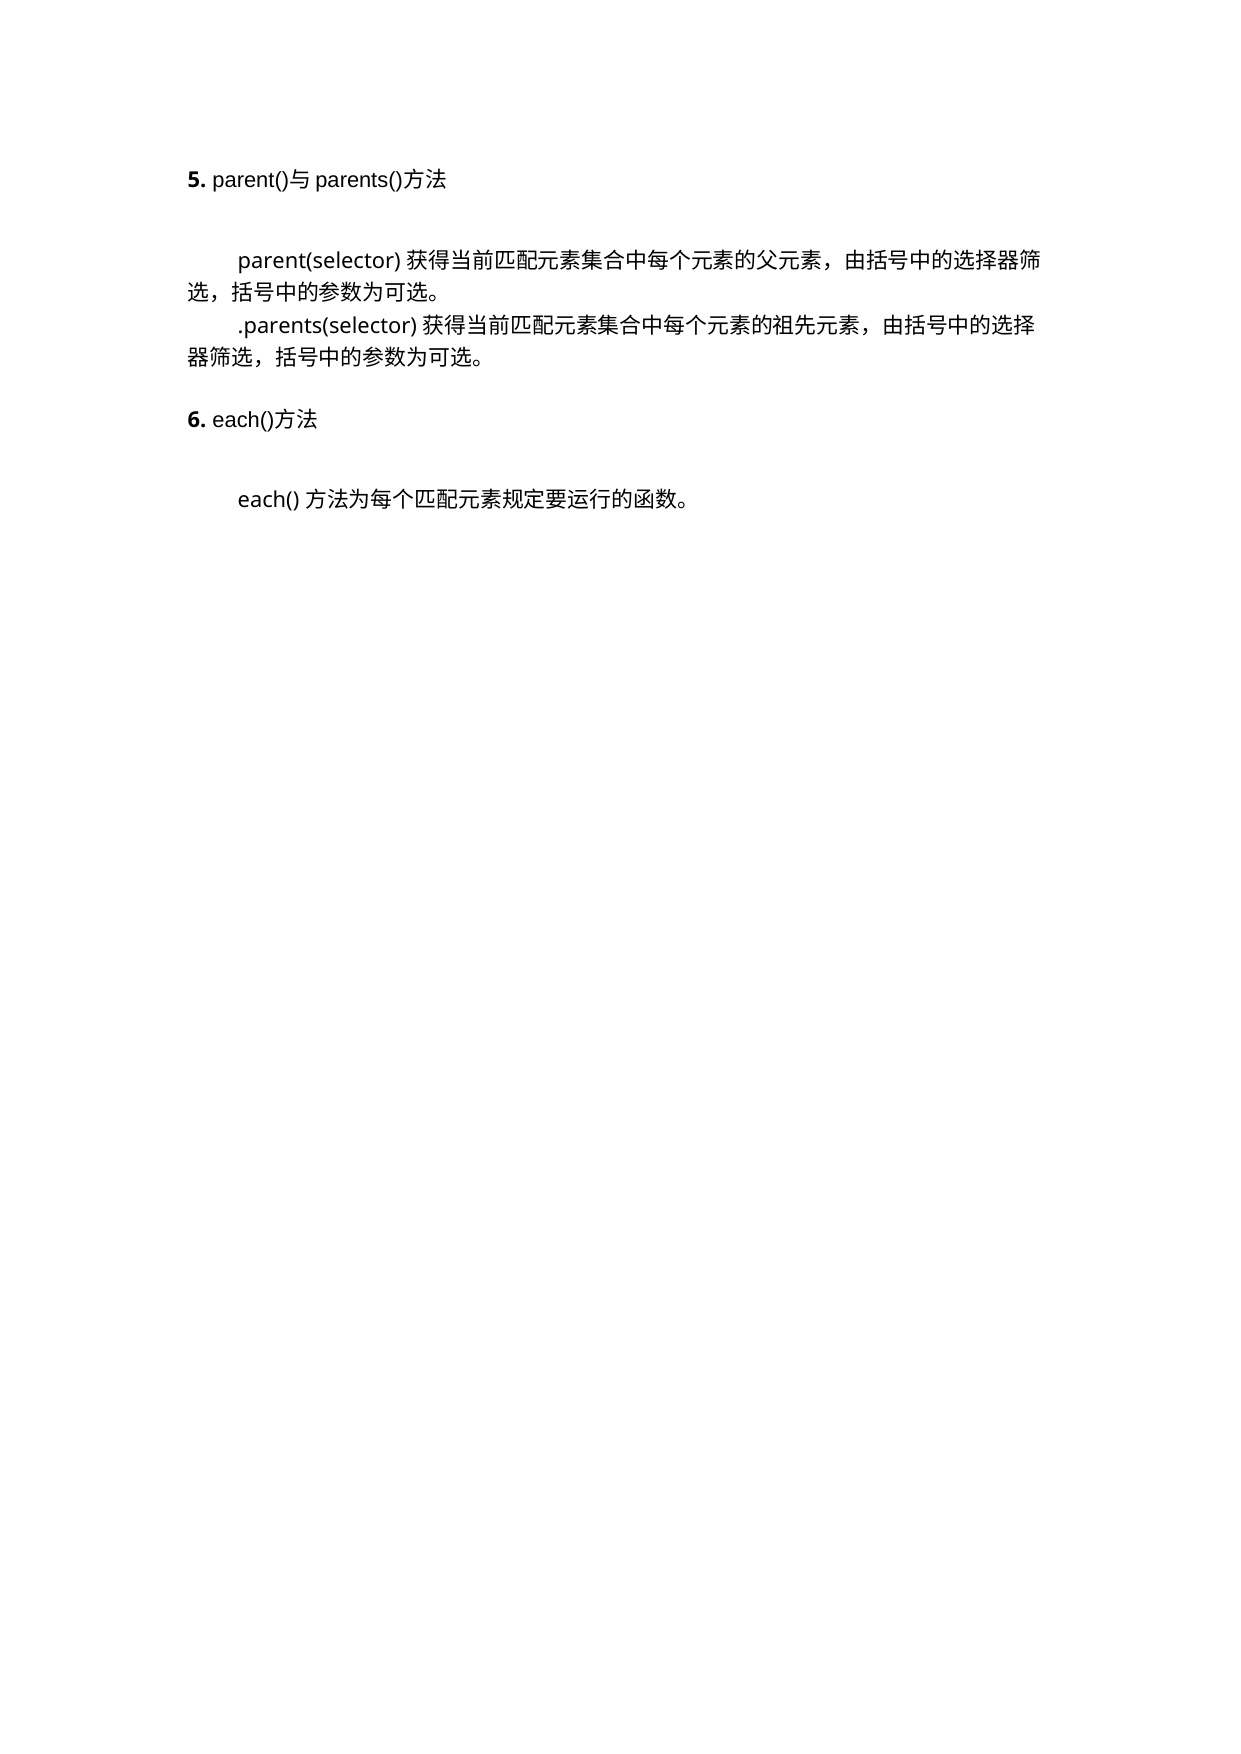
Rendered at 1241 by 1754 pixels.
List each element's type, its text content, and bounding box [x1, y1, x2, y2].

subtitle 5. parent()与parents()方法 [187, 162, 1053, 194]
text .parents(selector) 获得当前匹配元素集合中每个元素的祖先元素，由括号中的选择器筛选，括号中的参数为可选。 [187, 307, 1053, 372]
text parent(selector) 获得当前匹配元素集合中每个元素的父元素，由括号中的选择器筛选，括号中的参数为可选。 [187, 242, 1053, 307]
text each() 方法为每个匹配元素规定要运行的函数。 [187, 482, 1053, 514]
subtitle 6. each()方法 [187, 402, 1053, 434]
